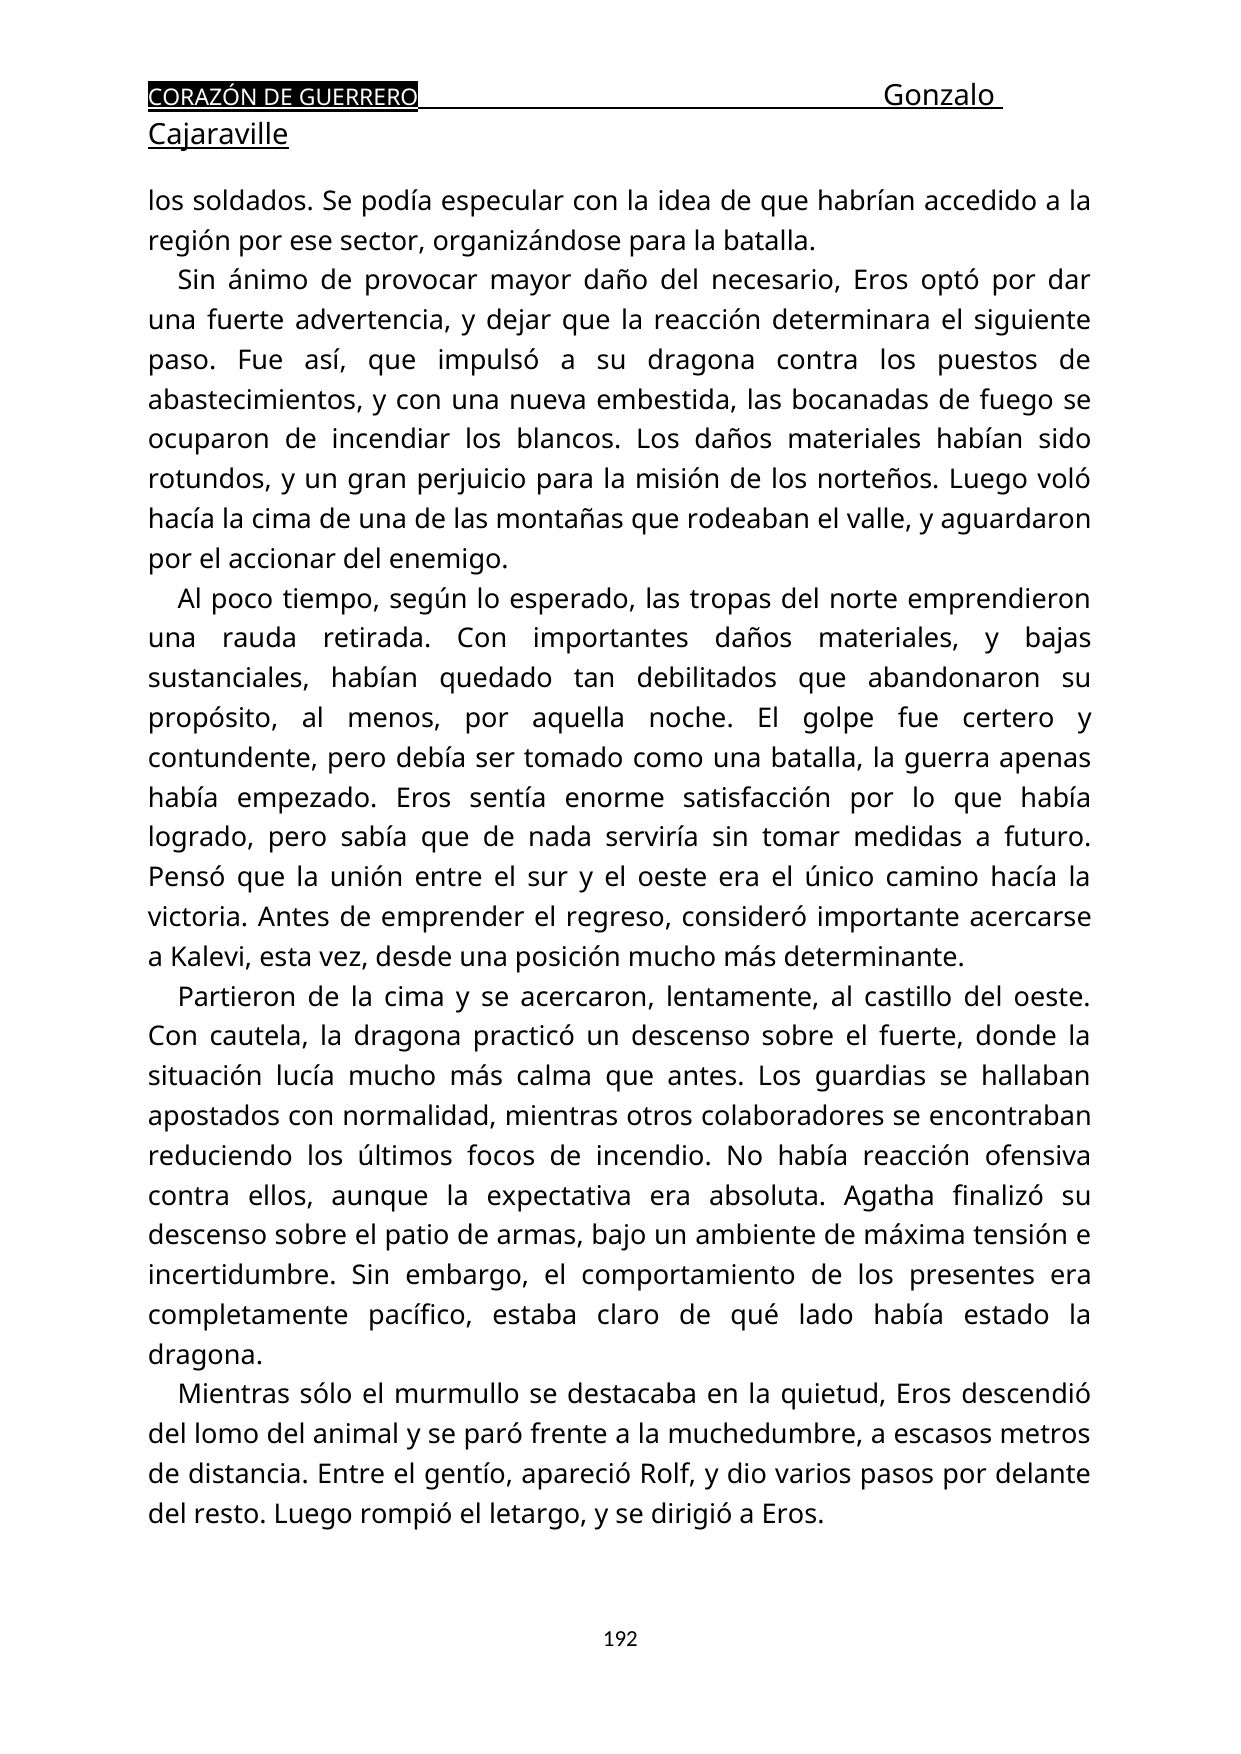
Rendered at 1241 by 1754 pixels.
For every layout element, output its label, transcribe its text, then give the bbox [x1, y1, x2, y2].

text Mientras sólo el murmullo se destacaba en la quietud, Eros descendió del lomo del animal y se paró frente a la muchedumbre, a escasos metros de distancia. Entre el gentío, apareció Rolf, y dio varios pasos por delante del resto. Luego rompió el letargo, y se dirigió a Eros. [148, 1375, 1092, 1531]
text Sin ánimo de provocar mayor daño del necesario, Eros optó por dar una fuerte advertencia, y dejar que la reacción determinara el siguiente paso. Fue así, que impulsó a su dragona contra los puestos de abastecimientos, y con una nueva embestida, las bocanadas de fuego se ocuparon de incendiar los blancos. Los daños materiales habían sido rotundos, y un gran perjuicio para la misión de los norteños. Luego voló hacía la cima de una de las montañas que rodeaban el valle, y aguardaron por el accionar del enemigo. [148, 261, 1092, 576]
text Partieron de la cima y se acercaron, lentamente, al castillo del oeste. Con cautela, la dragona practicó un descenso sobre el fuerte, donde la situación lucía mucho más calma que antes. Los guardias se hallaban apostados con normalidad, mientras otros colaboradores se encontraban reduciendo los últimos focos de incendio. No había reacción ofensiva contra ellos, aunque la expectativa era absoluta. Agatha finalizó su descenso sobre el patio de armas, bajo un ambiente de máxima tensión e incertidumbre. Sin embargo, el comportamiento de los presentes era completamente pacífico, estaba claro de qué lado había estado la dragona. [148, 977, 1092, 1372]
text Al poco tiempo, según lo esperado, las tropas del norte emprendieron una rauda retirada. Con importantes daños materiales, y bajas sustanciales, habían quedado tan debilitados que abandonaron su propósito, al menos, por aquella noche. El golpe fue certero y contundente, pero debía ser tomado como una batalla, la guerra apenas había empezado. Eros sentía enorme satisfacción por lo que había logrado, pero sabía que de nada serviría sin tomar medidas a futuro. Pensó que la unión entre el sur y el oeste era el único camino hacía la victoria. Antes de emprender el regreso, consideró importante acercarse a Kalevi, esta vez, desde una posición mucho más determinante. [148, 579, 1092, 974]
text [148, 181, 1092, 258]
